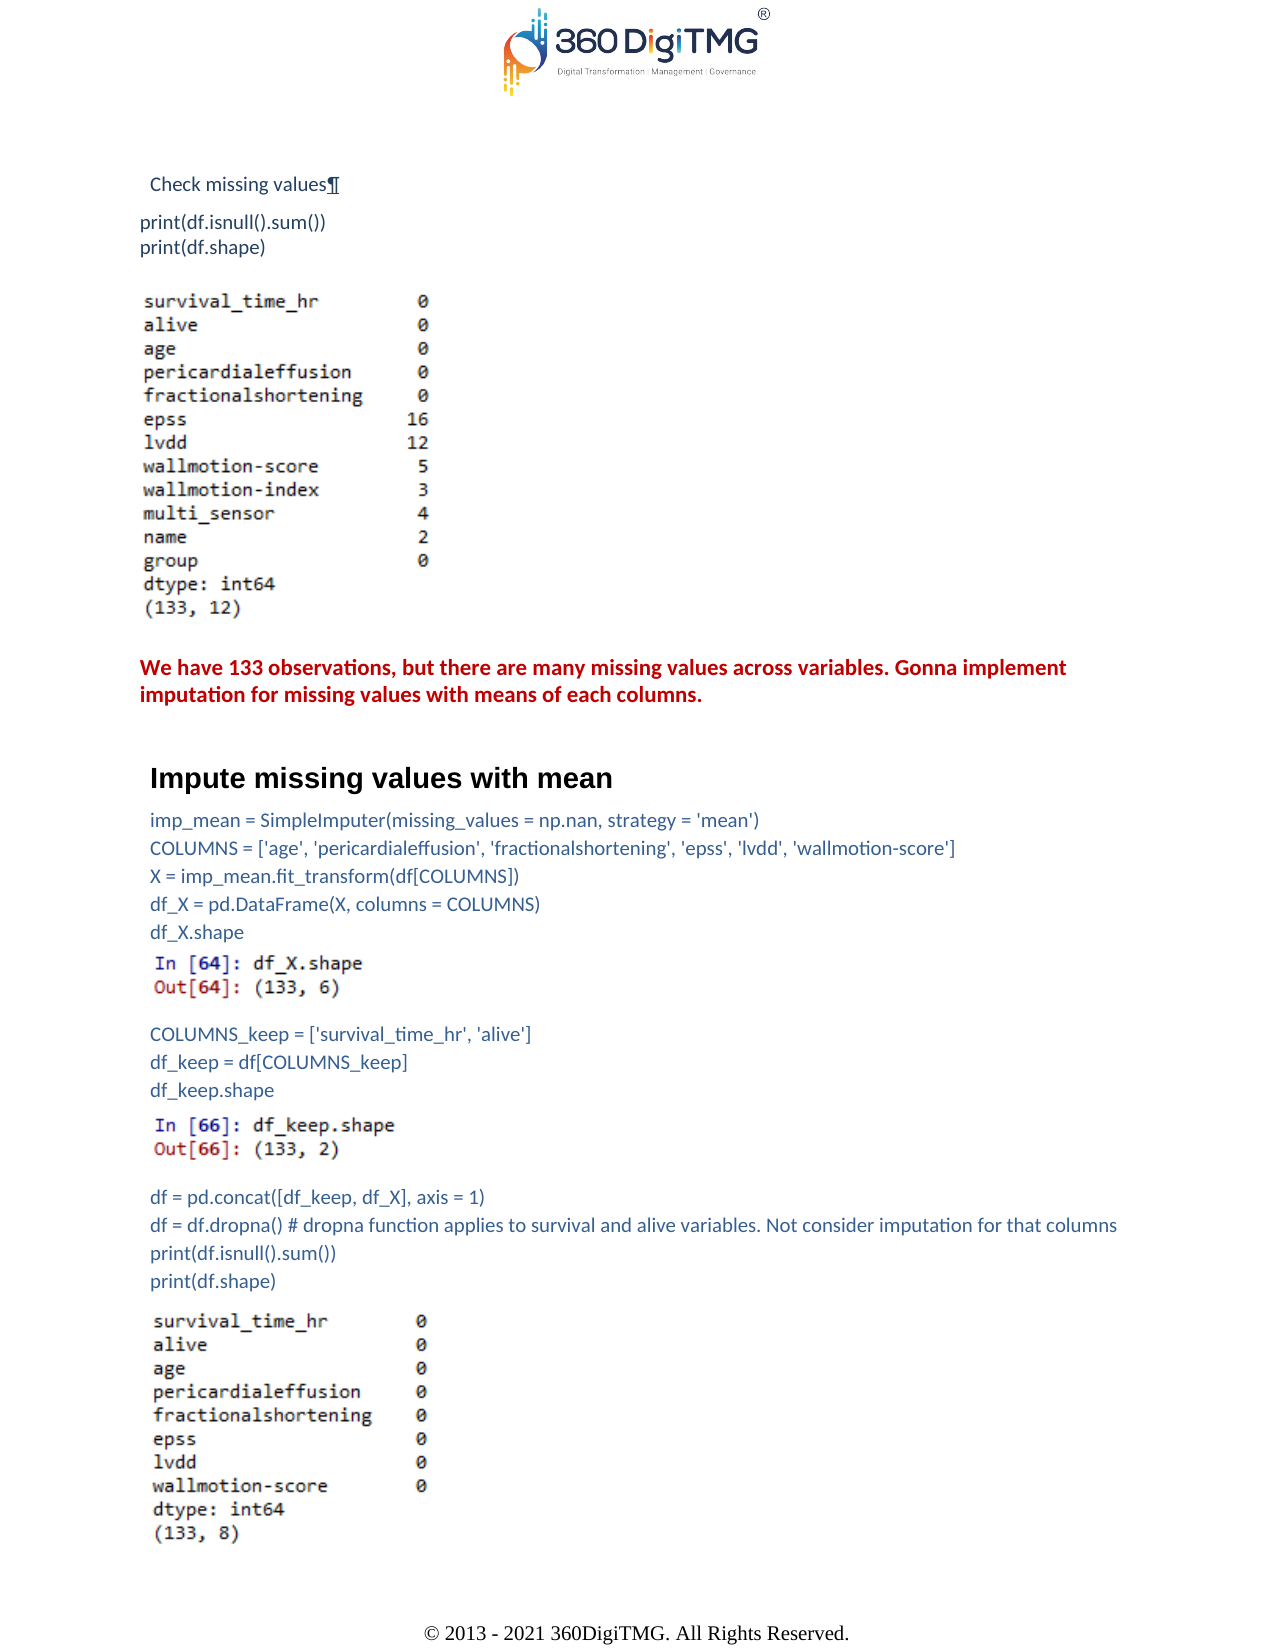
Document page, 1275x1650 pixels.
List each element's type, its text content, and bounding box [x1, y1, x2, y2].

picture [150, 947, 418, 1019]
picture [150, 1105, 411, 1182]
subtitle Check missing values¶ [150, 171, 1133, 197]
text print(df.shape) [139, 234, 1133, 260]
text COLUMNS_keep = ['survival_time_hr', 'alive'] [150, 1021, 1122, 1047]
text df_keep = df[COLUMNS_keep] [150, 1049, 1122, 1075]
text df_X.shape [150, 919, 1122, 944]
text df = pd.concat([df_keep, df_X], axis = 1) [150, 1184, 1122, 1209]
picture [139, 289, 443, 625]
text df = df.dropna() # dropna function applies to survival and alive variables. Not consider imputation for that columns [150, 1212, 1122, 1237]
text print(df.isnull().sum()) [139, 209, 1133, 234]
text df_X = pd.DataFrame(X, columns = COLUMNS) [150, 891, 1122, 917]
text df_keep.shape [150, 1077, 1122, 1103]
picture [150, 1312, 471, 1555]
picture [499, 3, 774, 101]
text print(df.shape) [150, 1268, 1122, 1293]
text We have 133 observations, but there are many missing values across variables. Gonna implement imputation for missing values with means of each columns. [703, 653, 1133, 709]
text print(df.isnull().sum()) [150, 1240, 1122, 1265]
text X = imp_mean.fit_transform(df[COLUMNS]) [150, 863, 1122, 889]
text COLUMNS = ['age', 'pericardialeffusion', 'fractionalshortening', 'epss', 'lvdd', 'wallmotion-score'] [150, 835, 1122, 861]
text imp_mean = SimpleImputer(missing_values = np.nan, strategy = 'mean') [150, 807, 1122, 833]
subtitle Impute missing values with mean [150, 761, 1133, 795]
